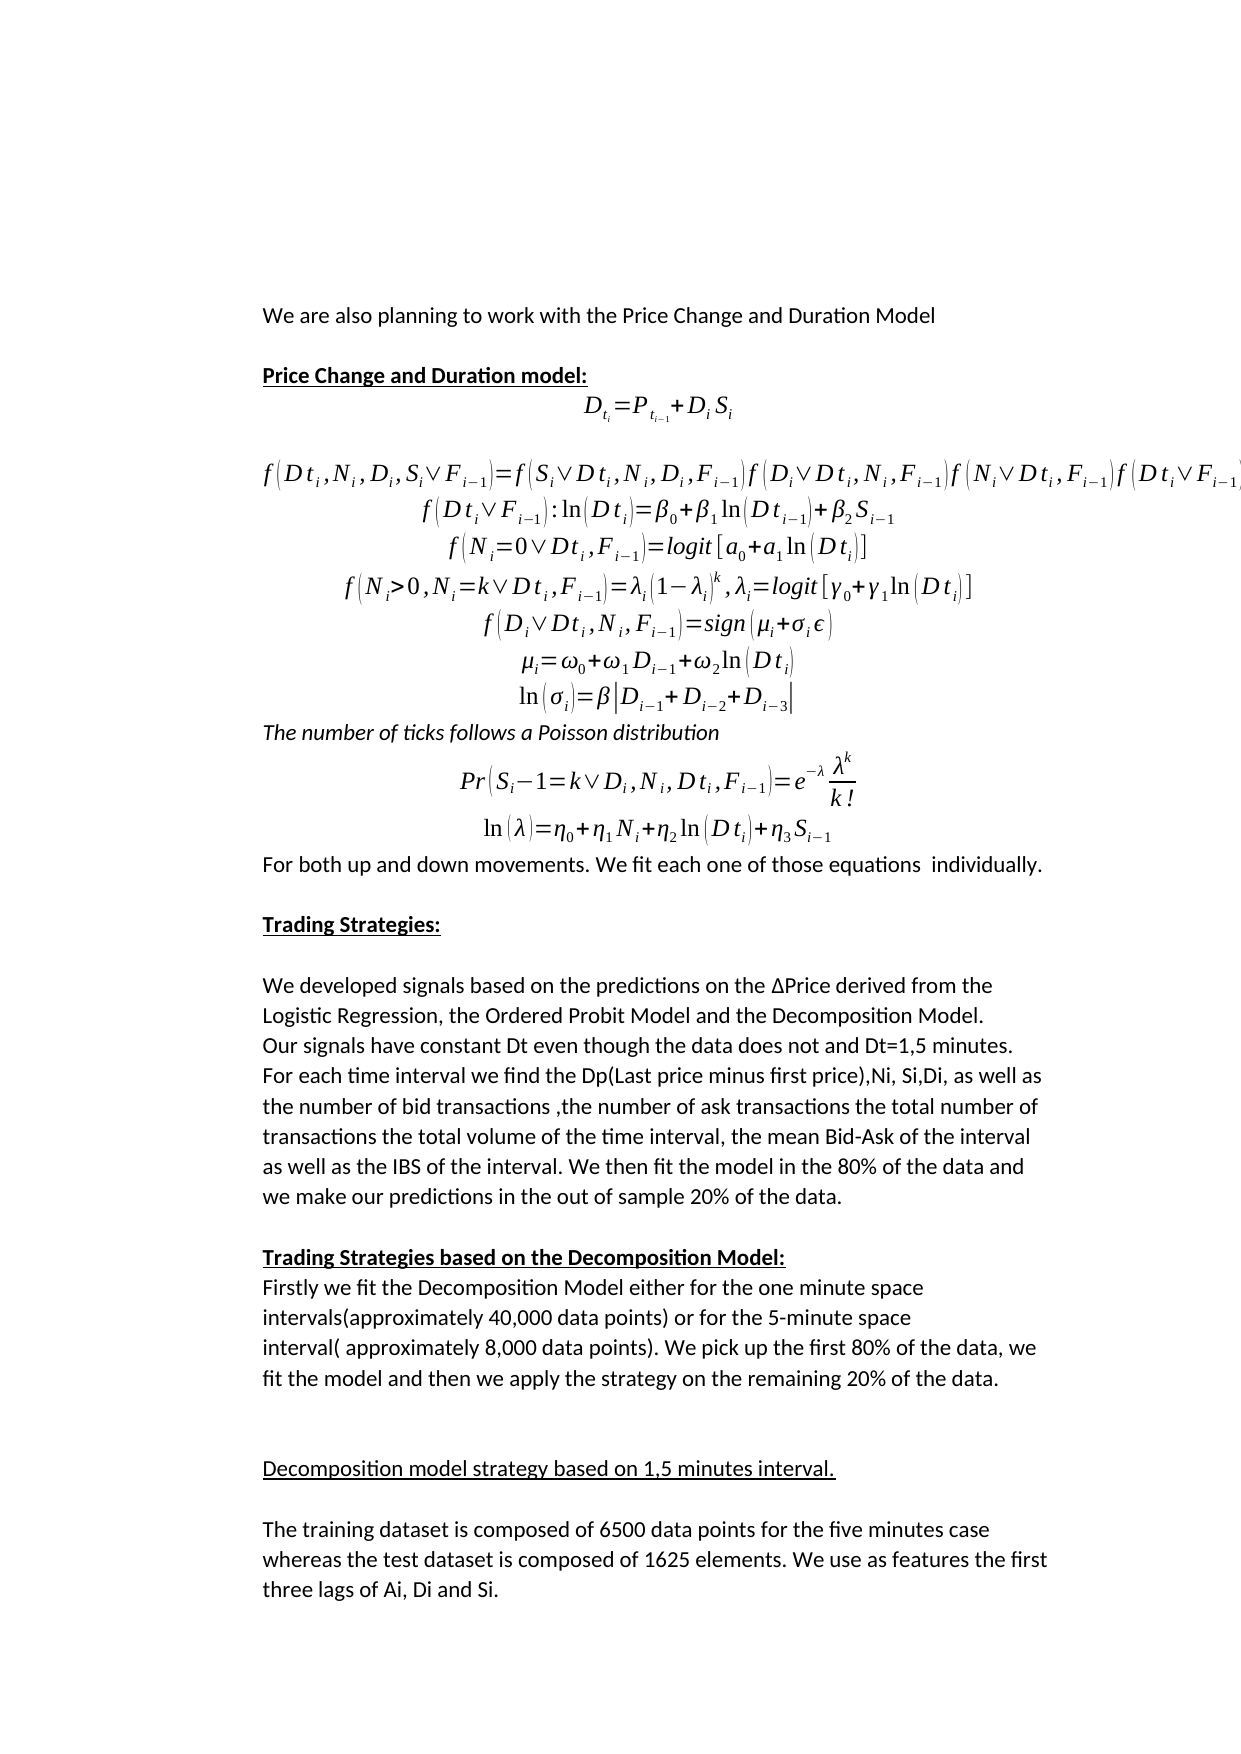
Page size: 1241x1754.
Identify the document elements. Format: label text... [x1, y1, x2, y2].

list We developed signals based on the predictions on the ΔPrice derived from the Logistic Regression, the Ordered Probit Model and the Decomposition Model. [262, 971, 1053, 1029]
list Decomposition model strategy based on 1,5 minutes interval. [262, 1454, 1053, 1482]
list The number of ticks follows a Poisson distribution [262, 718, 1053, 746]
list Trading Strategies based on the Decomposition Model: [262, 1243, 1053, 1271]
list Trading Strategies: [262, 911, 1053, 938]
list For both up and down movements. We fit each one of those equations individually. [262, 850, 1053, 878]
list The training dataset is composed of 6500 data points for the five minutes case whereas the test dataset is composed of 1625 elements. We use as features the first three lags of Ai, Di and Si. [262, 1515, 1053, 1603]
list We are also planning to work with the Price Change and Duration Model [262, 301, 1053, 329]
list Firstly we fit the Decomposition Model either for the one minute space intervals(approximately 40,000 data points) or for the 5-minute space interval( approximately 8,000 data points). We pick up the first 80% of the data, we fit the model and then we apply the strategy on the remaining 20% of the data. [262, 1273, 1053, 1392]
list Our signals have constant Dt even though the data does not and Dt=1,5 minutes. [262, 1031, 1053, 1059]
list Price Change and Duration model: [262, 361, 1053, 389]
list For each time interval we find the Dp(Last price minus first price),Ni, Si,Di, as well as the number of bid transactions ,the number of ask transactions the total number of transactions the total volume of the time interval, the mean Bid-Ask of the interval as well as the IBS of the interval. We then fit the model in the 80% of the data and we make our predictions in the out of sample 20% of the data. [262, 1062, 1053, 1210]
